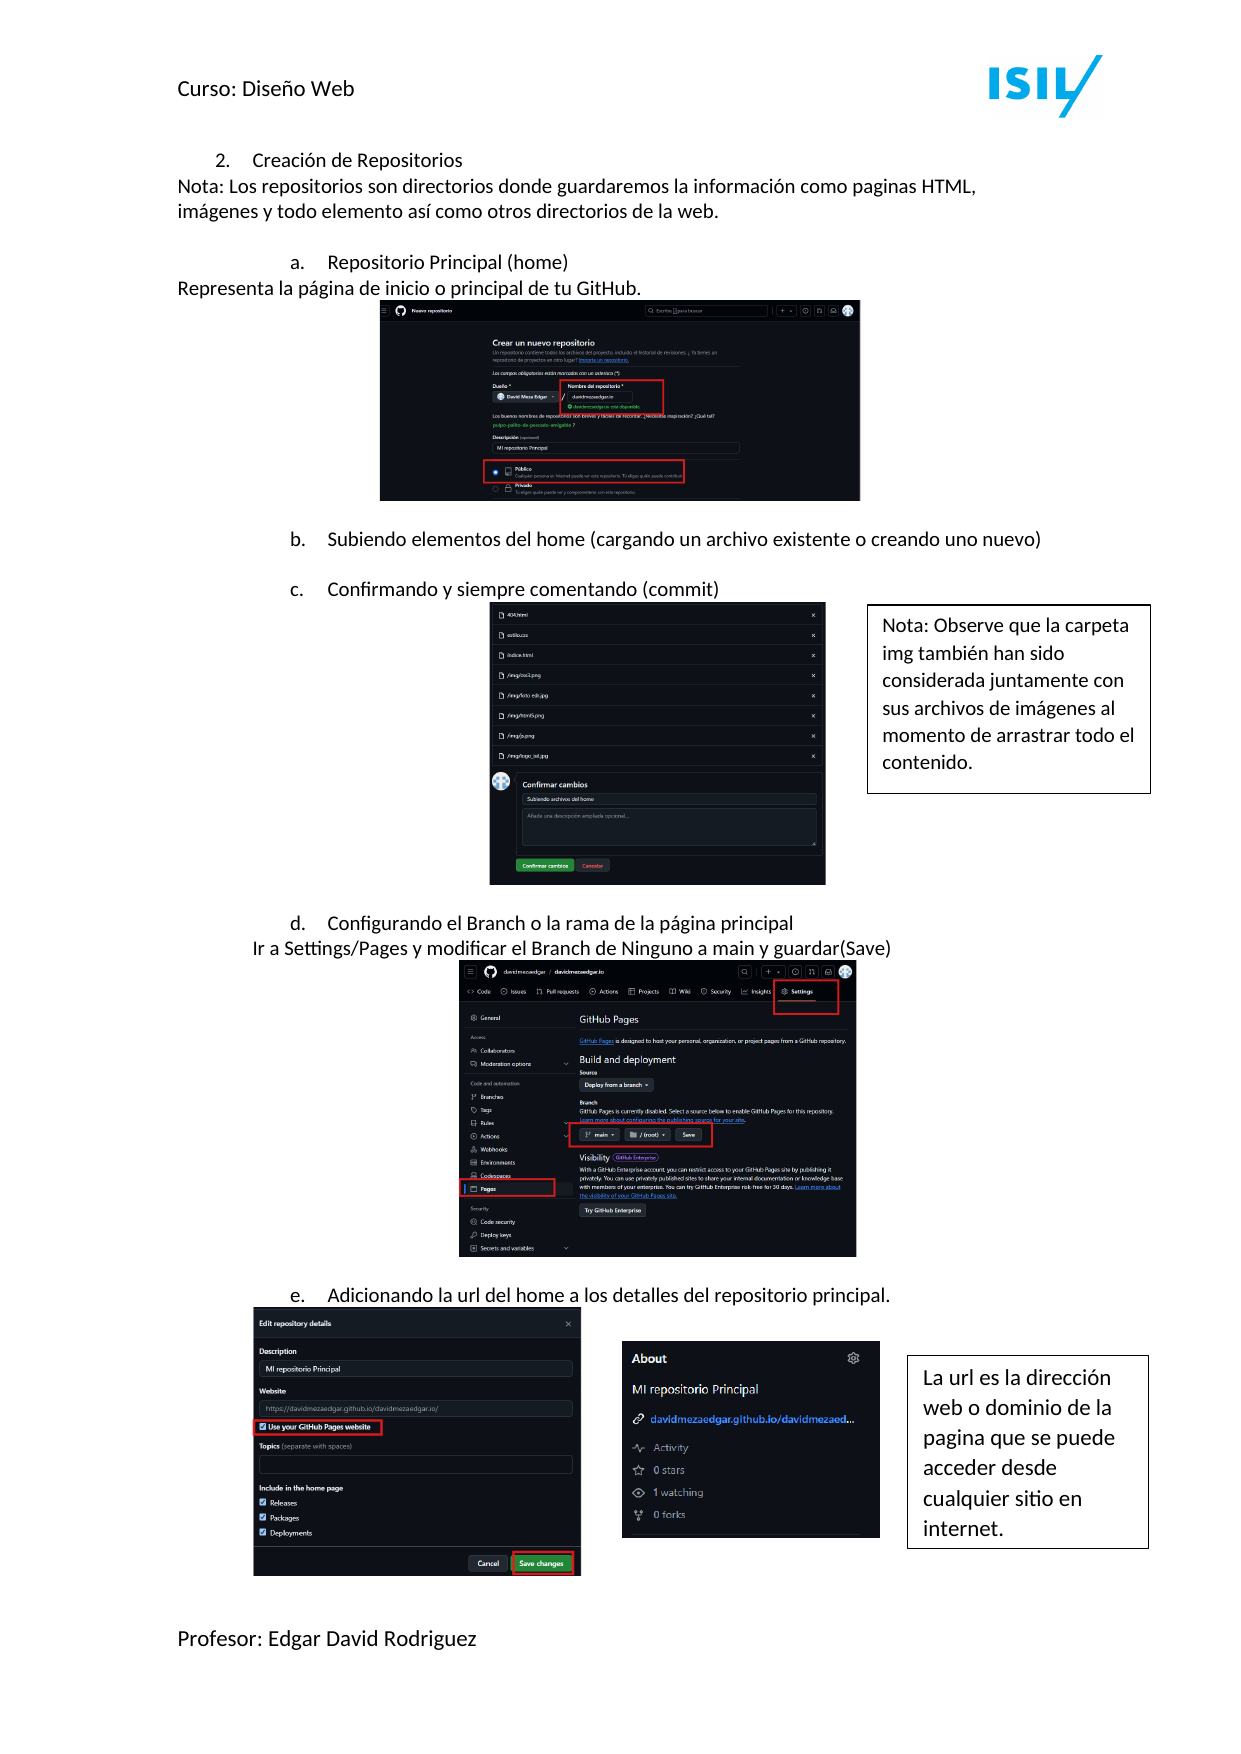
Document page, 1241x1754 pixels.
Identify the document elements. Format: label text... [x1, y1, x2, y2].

list Configurando el Branch o la rama de la página principal [290, 910, 1063, 935]
picture [987, 53, 1104, 119]
picture [458, 960, 857, 1257]
picture [379, 300, 861, 501]
list Subiendo elementos del home (cargando un archivo existente o creando uno nuevo) [290, 526, 1063, 551]
text Nota: Los repositorios son directorios donde guardaremos la información como paginas HTML, imágenes y todo elemento así como otros directorios de la web. [177, 173, 1063, 224]
text Ir a Settings/Pages y modificar el Branch de Ninguno a main y guardar(Save) [252, 935, 1063, 961]
list Adicionando la url del home a los detalles del repositorio principal. [290, 1282, 1063, 1308]
list Confirmando y siempre comentando (commit) [290, 577, 1063, 602]
list Creación de Repositorios [215, 148, 1063, 173]
list Repositorio Principal (home) [290, 249, 1063, 275]
text Representa la página de inicio o principal de tu GitHub. [177, 275, 1063, 300]
picture [489, 602, 826, 885]
picture [252, 1307, 582, 1576]
picture [622, 1341, 880, 1538]
